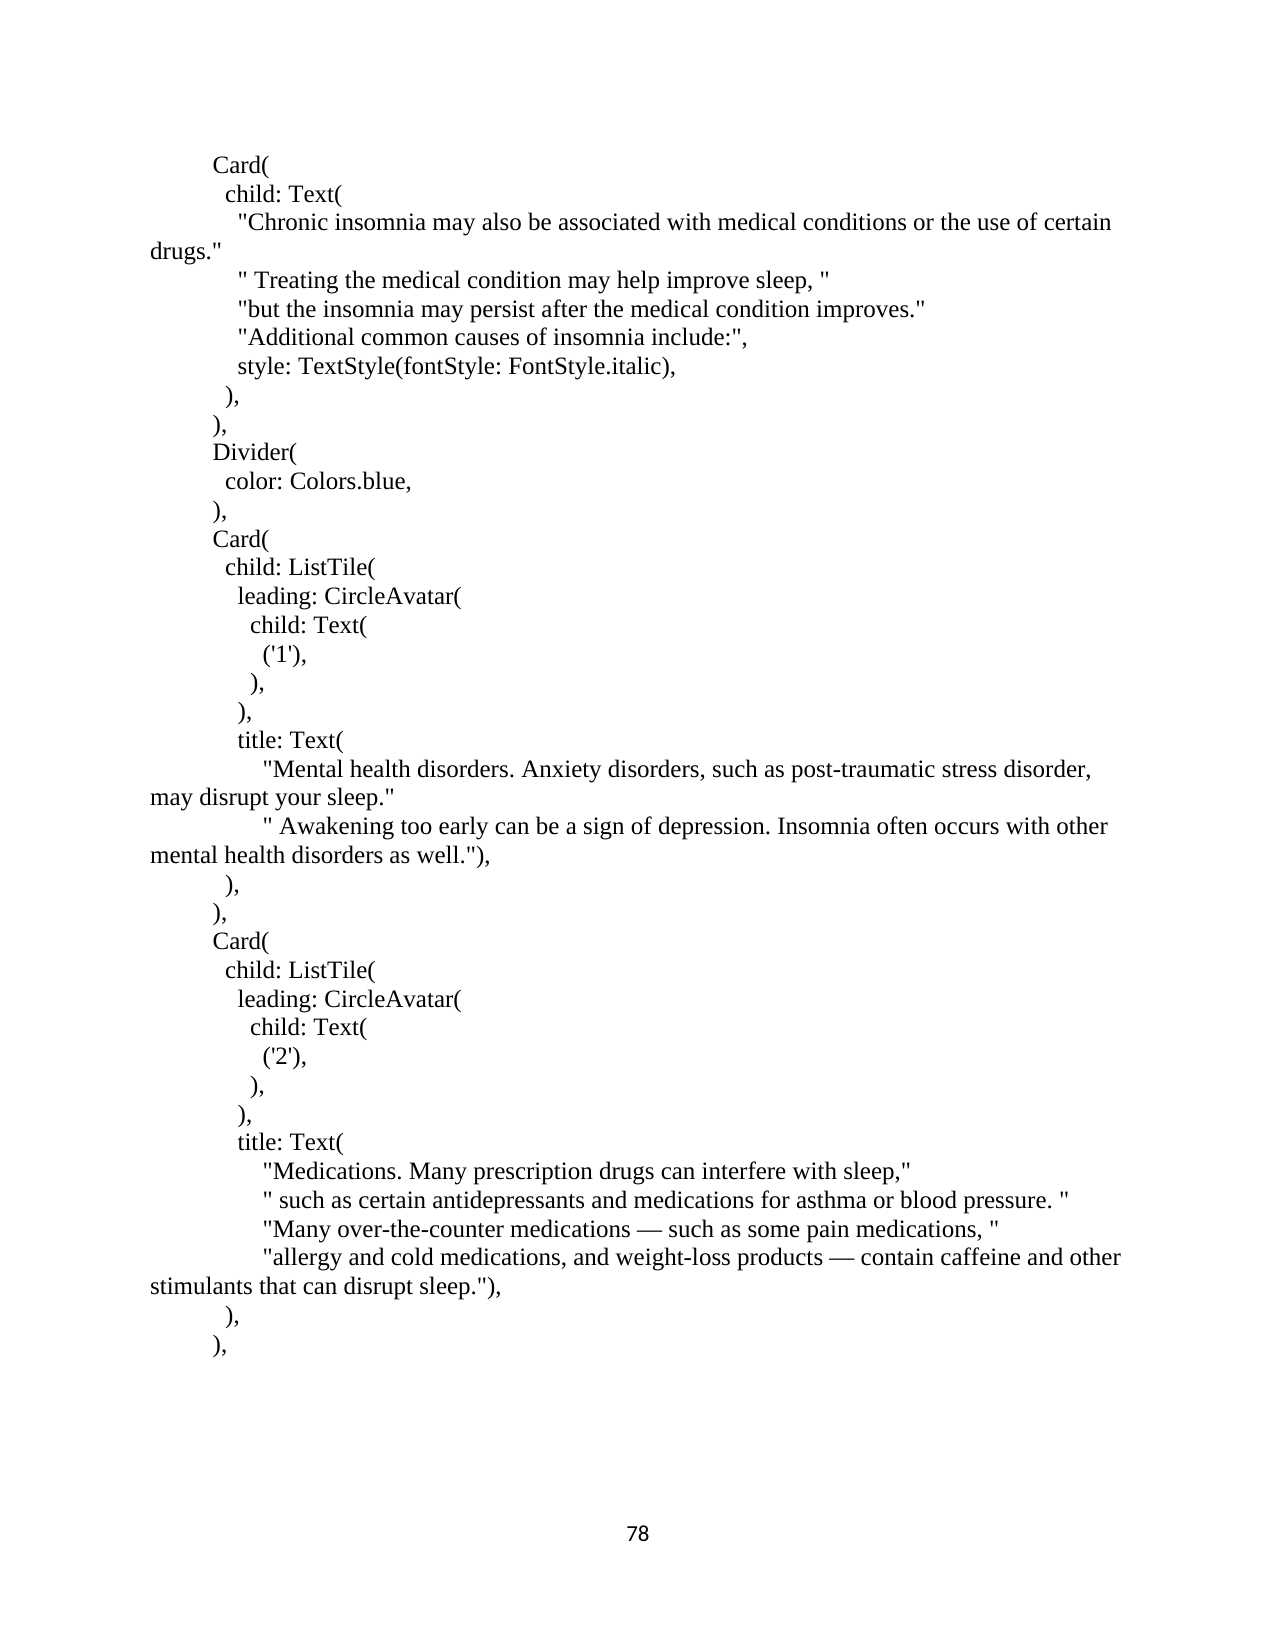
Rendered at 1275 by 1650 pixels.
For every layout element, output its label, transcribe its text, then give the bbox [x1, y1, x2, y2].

text "Mental health disorders. Anxiety disorders, such as post-traumatic stress disorder, may disrupt your sleep." [150, 754, 1125, 811]
text ), [150, 869, 1125, 897]
text ('1'), [150, 639, 1125, 667]
text ), [150, 380, 1125, 409]
text ), [150, 1099, 1125, 1127]
text Card( [150, 926, 1125, 955]
text color: Colors.blue, [150, 466, 1125, 495]
text title: Text( [150, 725, 1125, 754]
text " Awakening too early can be a sign of depression. Insomnia often occurs with other mental health disorders as well."), [150, 811, 1125, 869]
text ), [150, 696, 1125, 725]
text ('2'), [150, 1041, 1125, 1070]
text ), [150, 409, 1125, 437]
text child: Text( [150, 179, 1125, 207]
text Card( [150, 524, 1125, 552]
text title: Text( [150, 1127, 1125, 1156]
text child: ListTile( [150, 552, 1125, 581]
text "but the insomnia may persist after the medical condition improves." [150, 294, 1125, 322]
text style: TextStyle(fontStyle: FontStyle.italic), [150, 351, 1125, 380]
text ), [150, 1329, 1125, 1357]
text "Many over-the-counter medications — such as some pain medications, " [150, 1214, 1125, 1242]
text ), [150, 897, 1125, 926]
text leading: CircleAvatar( [150, 581, 1125, 610]
text " Treating the medical condition may help improve sleep, " [150, 265, 1125, 294]
text child: Text( [150, 1012, 1125, 1041]
text Card( [150, 150, 1125, 179]
text "Chronic insomnia may also be associated with medical conditions or the use of certain drugs." [150, 207, 1125, 265]
text Divider( [150, 437, 1125, 466]
text ), [150, 495, 1125, 524]
text "Additional common causes of insomnia include:", [150, 322, 1125, 351]
text ), [150, 1300, 1125, 1329]
text leading: CircleAvatar( [150, 984, 1125, 1012]
text child: Text( [150, 610, 1125, 639]
text " such as certain antidepressants and medications for asthma or blood pressure. " [150, 1185, 1125, 1214]
text "allergy and cold medications, and weight-loss products — contain caffeine and other stimulants that can disrupt sleep."), [150, 1242, 1125, 1300]
text ), [150, 667, 1125, 696]
text "Medications. Many prescription drugs can interfere with sleep," [150, 1156, 1125, 1185]
text child: ListTile( [150, 955, 1125, 984]
text ), [150, 1070, 1125, 1099]
